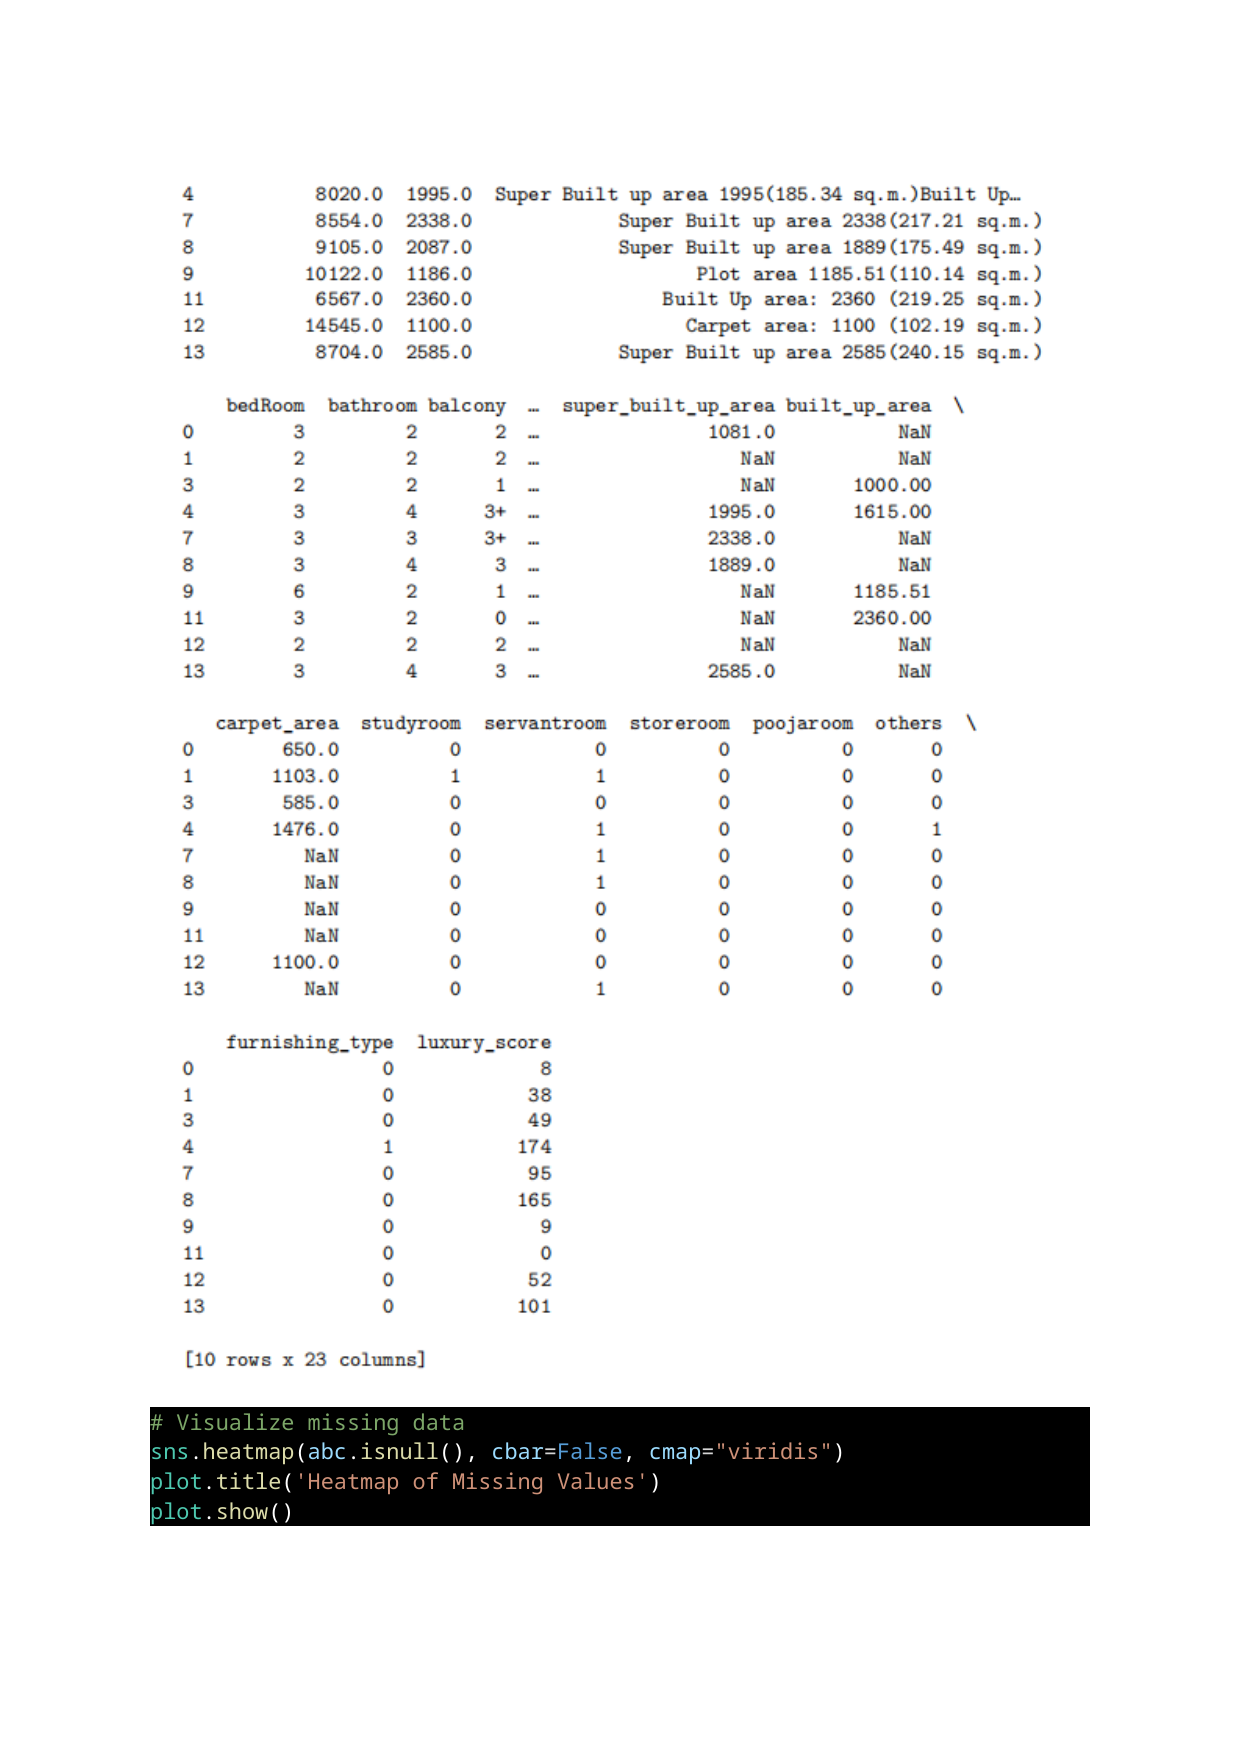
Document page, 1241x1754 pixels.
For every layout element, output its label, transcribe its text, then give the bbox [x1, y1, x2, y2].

text plot.show() [150, 1496, 1090, 1526]
text plot.title('Heatmap of Missing Values') [150, 1466, 1090, 1496]
picture [150, 150, 1080, 1388]
text # Visualize missing data [150, 1407, 1090, 1436]
text sns.heatmap(abc.isnull(), cbar=False, cmap="viridis") [150, 1436, 1090, 1466]
